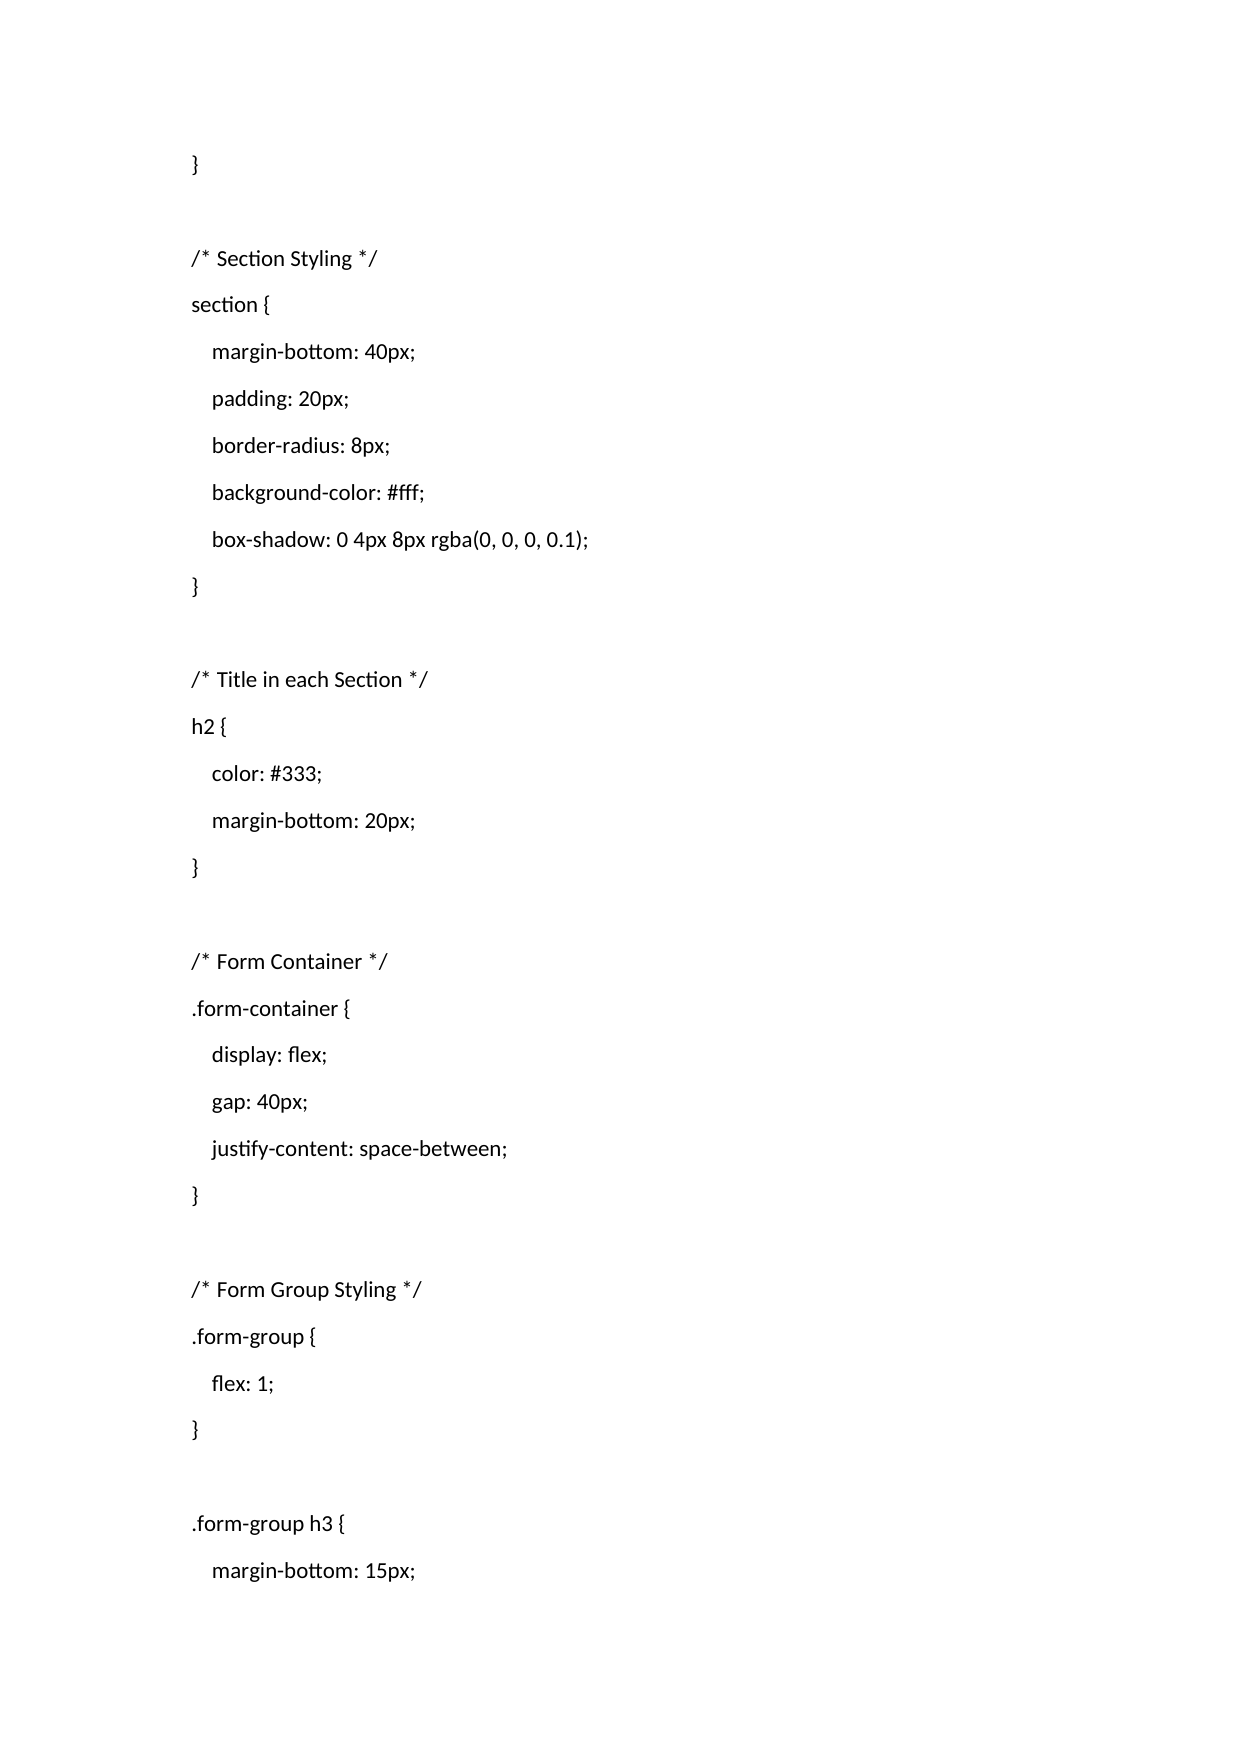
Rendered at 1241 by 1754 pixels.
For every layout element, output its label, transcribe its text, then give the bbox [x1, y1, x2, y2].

text /* Form Container */ [150, 947, 1090, 975]
text justify-content: space-between; [150, 1134, 1090, 1162]
text box-shadow: 0 4px 8px rgba(0, 0, 0, 0.1); [150, 525, 1090, 553]
text .form-container { [150, 994, 1090, 1022]
text .form-group { [150, 1322, 1090, 1350]
text margin-bottom: 40px; [150, 337, 1090, 366]
text padding: 20px; [150, 384, 1090, 412]
text gap: 40px; [150, 1087, 1090, 1116]
text } [150, 1416, 1090, 1444]
text margin-bottom: 15px; [150, 1556, 1090, 1584]
text /* Title in each Section */ [150, 666, 1090, 694]
text h2 { [150, 712, 1090, 741]
text section { [150, 291, 1090, 319]
text display: flex; [150, 1041, 1090, 1069]
text /* Section Styling */ [150, 244, 1090, 272]
text border-radius: 8px; [150, 431, 1090, 459]
text background-color: #fff; [150, 478, 1090, 506]
text /* Form Group Styling */ [150, 1275, 1090, 1303]
text margin-bottom: 20px; [150, 806, 1090, 834]
text flex: 1; [150, 1369, 1090, 1397]
text } [150, 572, 1090, 600]
text } [150, 853, 1090, 881]
text } [150, 150, 1090, 178]
text .form-group h3 { [150, 1509, 1090, 1537]
text } [150, 1181, 1090, 1209]
text color: #333; [150, 759, 1090, 787]
